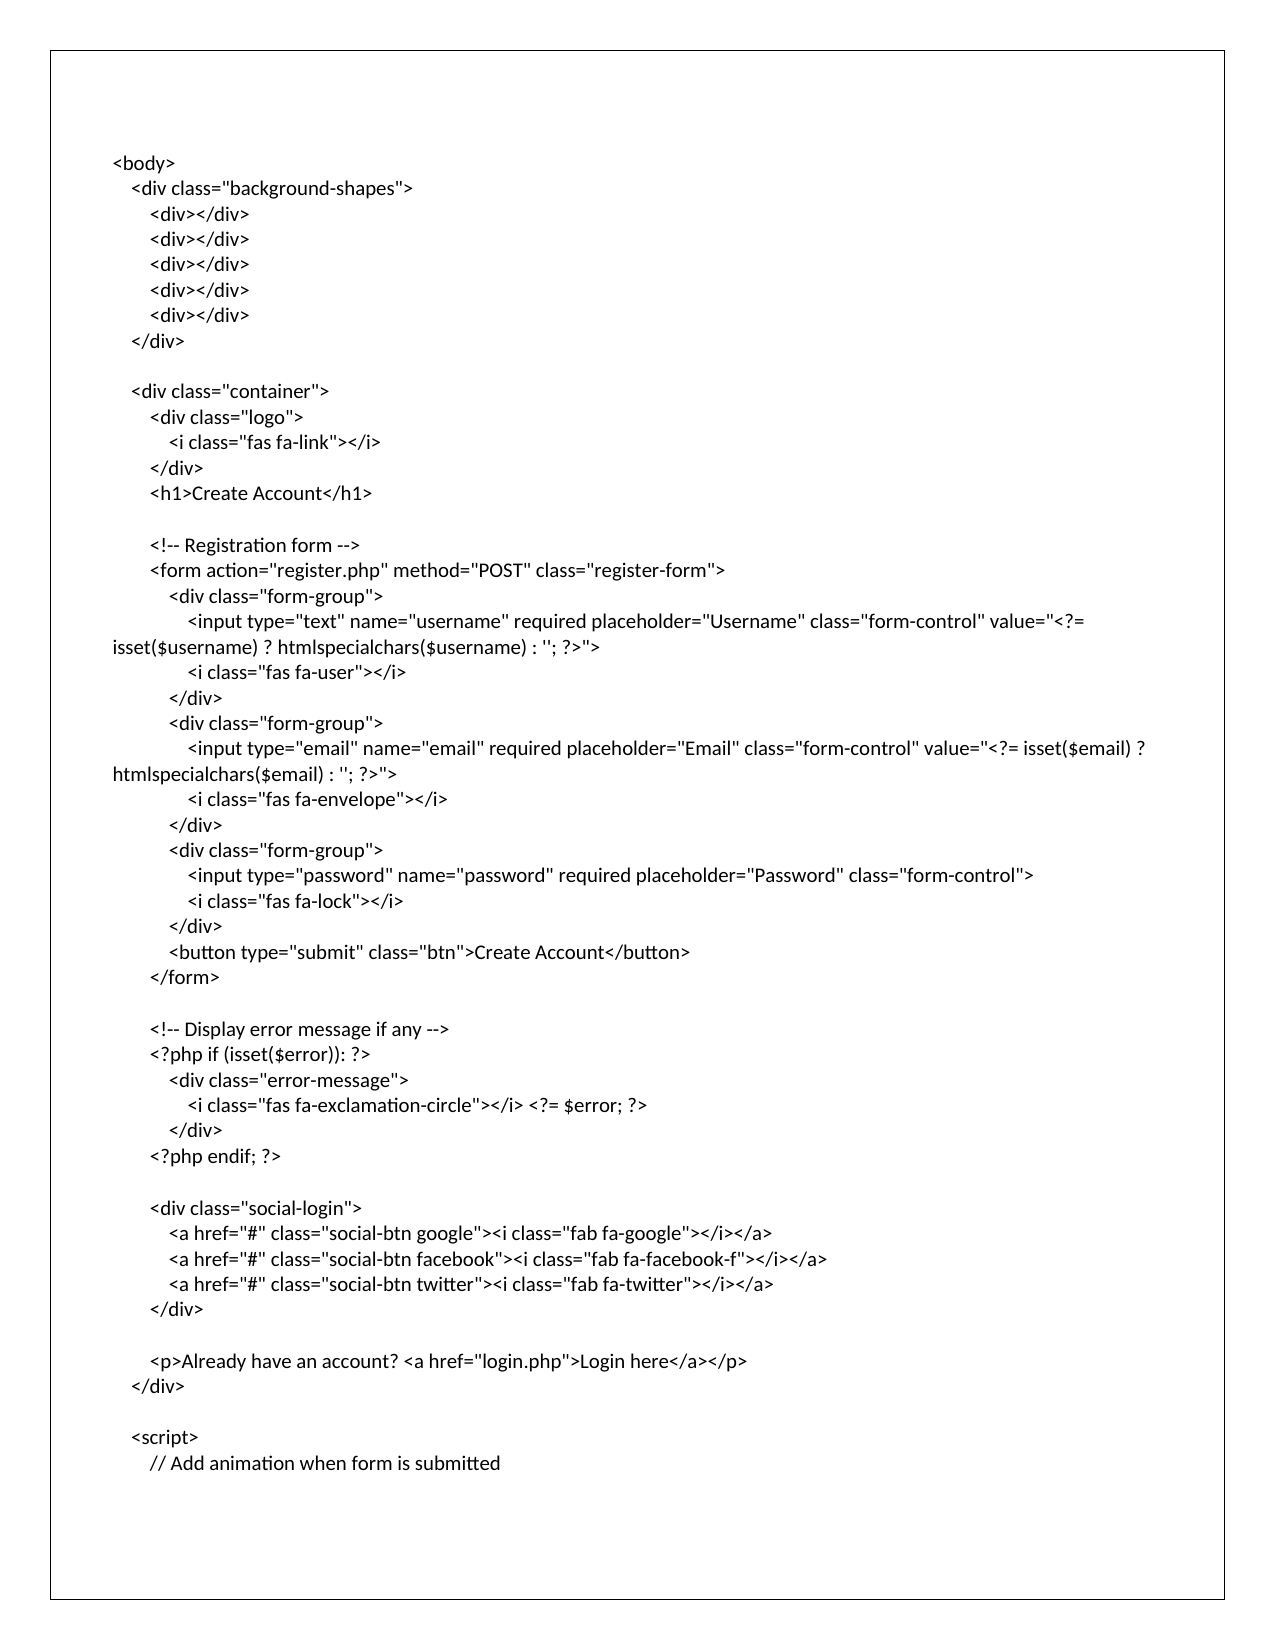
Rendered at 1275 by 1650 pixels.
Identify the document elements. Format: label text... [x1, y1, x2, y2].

text <script> [112, 1424, 1163, 1450]
text <i class="fas fa-link"></i> [112, 429, 1163, 455]
text <button type="submit" class="btn">Create Account</button> [112, 939, 1163, 964]
text <?php if (isset($error)): ?> [112, 1041, 1163, 1067]
text <a href="#" class="social-btn twitter"><i class="fab fa-twitter"></i></a> [112, 1271, 1163, 1297]
text <h1>Create Account</h1> [112, 480, 1163, 506]
text </div> [112, 812, 1163, 837]
text </div> [112, 685, 1163, 710]
text <body> [112, 150, 1163, 175]
text <input type="email" name="email" required placeholder="Email" class="form-control" value="<?= isset($email) ? htmlspecialchars($email) : ''; ?>"> [112, 736, 1163, 786]
text <!-- Registration form --> [112, 532, 1163, 558]
text <i class="fas fa-envelope"></i> [112, 786, 1163, 812]
text </div> [112, 1297, 1163, 1322]
text </div> [112, 328, 1163, 353]
text <div class="form-group"> [112, 710, 1163, 736]
text <form action="register.php" method="POST" class="register-form"> [112, 558, 1163, 583]
text <div class="form-group"> [112, 583, 1163, 608]
text </form> [112, 964, 1163, 990]
text <!-- Display error message if any --> [112, 1016, 1163, 1041]
text <div></div> [112, 226, 1163, 252]
text <i class="fas fa-user"></i> [112, 659, 1163, 685]
text </div> [112, 1118, 1163, 1143]
text <i class="fas fa-lock"></i> [112, 888, 1163, 913]
text <?php endif; ?> [112, 1143, 1163, 1168]
text <div class="logo"> [112, 404, 1163, 429]
text <div></div> [112, 201, 1163, 226]
text <div class="social-login"> [112, 1195, 1163, 1220]
text <div class="form-group"> [112, 837, 1163, 863]
text <i class="fas fa-exclamation-circle"></i> <?= $error; ?> [112, 1092, 1163, 1118]
text </div> [112, 1374, 1163, 1399]
text <a href="#" class="social-btn google"><i class="fab fa-google"></i></a> [112, 1220, 1163, 1246]
text <div></div> [112, 277, 1163, 302]
text <div></div> [112, 302, 1163, 328]
text <div class="error-message"> [112, 1067, 1163, 1092]
text <div class="container"> [112, 379, 1163, 404]
text <input type="text" name="username" required placeholder="Username" class="form-control" value="<?= isset($username) ? htmlspecialchars($username) : ''; ?>"> [112, 608, 1163, 659]
text <div class="background-shapes"> [112, 175, 1163, 201]
text <p>Already have an account? <a href="login.php">Login here</a></p> [112, 1348, 1163, 1374]
text <div></div> [112, 252, 1163, 277]
text </div> [112, 455, 1163, 480]
text // Add animation when form is submitted [112, 1450, 1163, 1475]
text </div> [112, 913, 1163, 939]
text <a href="#" class="social-btn facebook"><i class="fab fa-facebook-f"></i></a> [112, 1246, 1163, 1271]
text <input type="password" name="password" required placeholder="Password" class="form-control"> [112, 863, 1163, 888]
